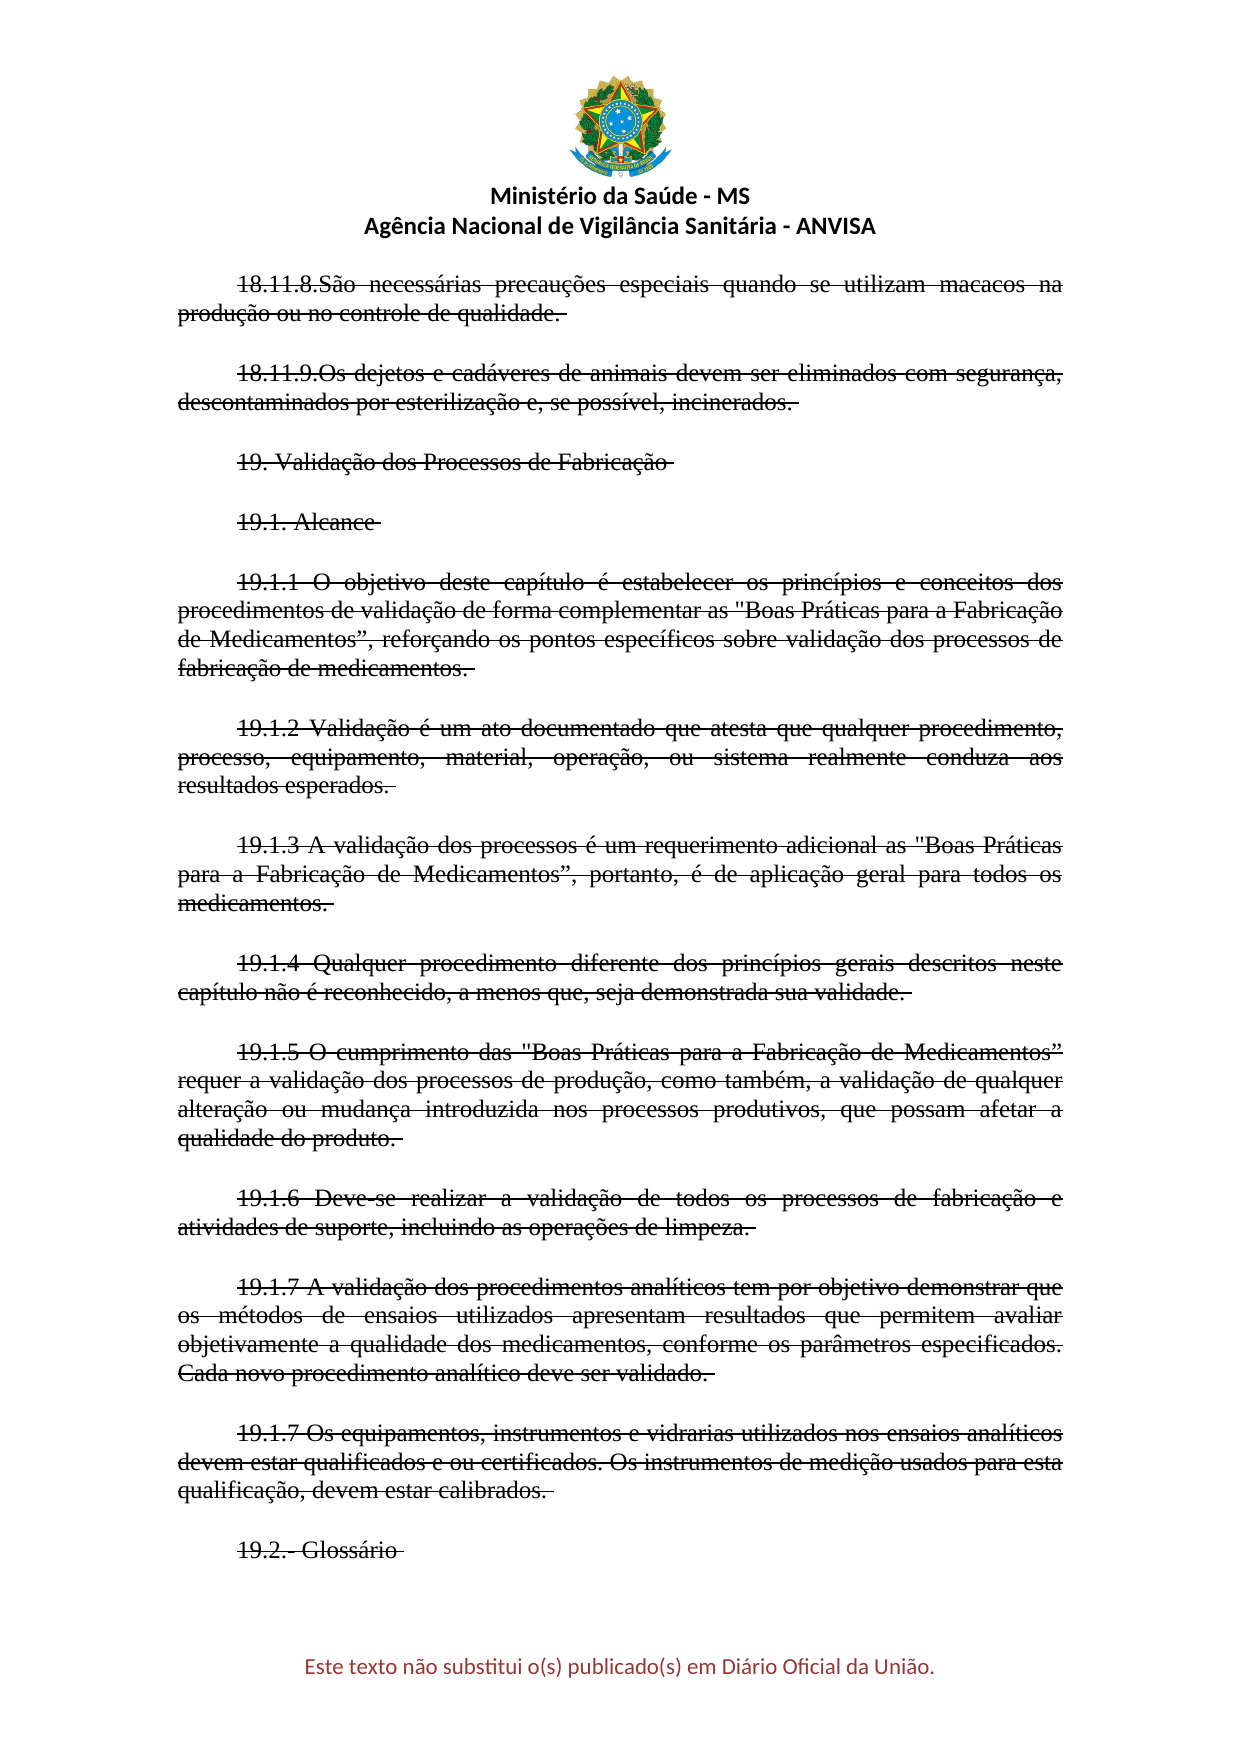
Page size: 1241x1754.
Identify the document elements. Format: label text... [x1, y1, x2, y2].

text 18.11.9.Os dejetos e cadáveres de animais devem ser eliminados com segurança, descontaminados por esterilização e, se possível, incinerados. [177, 358, 1063, 415]
text 19.1.6 Deve-se realizar a validação de todos os processos de fabricação e atividades de suporte, incluindo as operações de limpeza. [177, 1183, 1063, 1240]
text 19.1.7 Os equipamentos, instrumentos e vidrarias utilizados nos ensaios analíticos devem estar qualificados e ou certificados. Os instrumentos de medição usados para esta qualificação, devem estar calibrados. [177, 1418, 1063, 1462]
text 19.1.7 Os equipamentos, instrumentos e vidrarias utilizados nos ensaios analíticos devem estar qualificados e ou certificados. Os instrumentos de medição usados para esta qualificação, devem estar calibrados. [177, 1463, 1063, 1504]
text 19.1.5 O cumprimento das "Boas Práticas para a Fabricação de Medicamentos” requer a validação dos processos de produção, como também, a validação de qualquer alteração ou mudança introduzida nos processos produtivos, que possam afetar a qualidade do produto. [177, 1037, 1063, 1081]
text 19.1.1 O objetivo deste capítulo é estabelecer os princípios e conceitos dos procedimentos de validação de forma complementar as "Boas Práticas para a Fabricação de Medicamentos”, reforçando os pontos específicos sobre validação dos processos de fabricação de medicamentos. [177, 567, 1063, 611]
text 19.1.1 O objetivo deste capítulo é estabelecer os princípios e conceitos dos procedimentos de validação de forma complementar as "Boas Práticas para a Fabricação de Medicamentos”, reforçando os pontos específicos sobre validação dos processos de fabricação de medicamentos. [177, 641, 1063, 682]
text 19.1.7 A validação dos procedimentos analíticos tem por objetivo demonstrar que os métodos de ensaios utilizados apresentam resultados que permitem avaliar objetivamente a qualidade dos medicamentos, conforme os parâmetros especificados. Cada novo procedimento analítico deve ser validado. [177, 1272, 1063, 1316]
text 19.1.2 Validação é um ato documentado que atesta que qualquer procedimento, processo, equipamento, material, operação, ou sistema realmente conduza aos resultados esperados. [177, 713, 1063, 757]
text 19.1.2 Validação é um ato documentado que atesta que qualquer procedimento, processo, equipamento, material, operação, ou sistema realmente conduza aos resultados esperados. [177, 758, 1063, 799]
text 18.11.8.São necessárias precauções especiais quando se utilizam macacos na produção ou no controle de qualidade. [177, 269, 1063, 327]
text 19.2.- Glossário [177, 1535, 1063, 1564]
picture [566, 73, 674, 180]
text 19.1. Alcance [177, 507, 1063, 535]
text 19.1.5 O cumprimento das "Boas Práticas para a Fabricação de Medicamentos” requer a validação dos processos de produção, como também, a validação de qualquer alteração ou mudança introduzida nos processos produtivos, que possam afetar a qualidade do produto. [177, 1111, 1063, 1152]
text 19.1.3 A validação dos processos é um requerimento adicional as "Boas Práticas para a Fabricação de Medicamentos”, portanto, é de aplicação geral para todos os medicamentos. [177, 830, 1063, 917]
text 19.1.7 A validação dos procedimentos analíticos tem por objetivo demonstrar que os métodos de ensaios utilizados apresentam resultados que permitem avaliar objetivamente a qualidade dos medicamentos, conforme os parâmetros especificados. Cada novo procedimento analítico deve ser validado. [177, 1346, 1063, 1387]
text 19.1.1 O objetivo deste capítulo é estabelecer os princípios e conceitos dos procedimentos de validação de forma complementar as "Boas Práticas para a Fabricação de Medicamentos”, reforçando os pontos específicos sobre validação dos processos de fabricação de medicamentos. [177, 612, 1063, 640]
text 19. Validação dos Processos de Fabricação [177, 447, 1063, 475]
text 19.1.5 O cumprimento das "Boas Práticas para a Fabricação de Medicamentos” requer a validação dos processos de produção, como também, a validação de qualquer alteração ou mudança introduzida nos processos produtivos, que possam afetar a qualidade do produto. [177, 1082, 1063, 1110]
text 19.1.4 Qualquer procedimento diferente dos princípios gerais descritos neste capítulo não é reconhecido, a menos que, seja demonstrada sua validade. [177, 948, 1063, 1005]
text 19.1.7 A validação dos procedimentos analíticos tem por objetivo demonstrar que os métodos de ensaios utilizados apresentam resultados que permitem avaliar objetivamente a qualidade dos medicamentos, conforme os parâmetros especificados. Cada novo procedimento analítico deve ser validado. [177, 1317, 1063, 1345]
